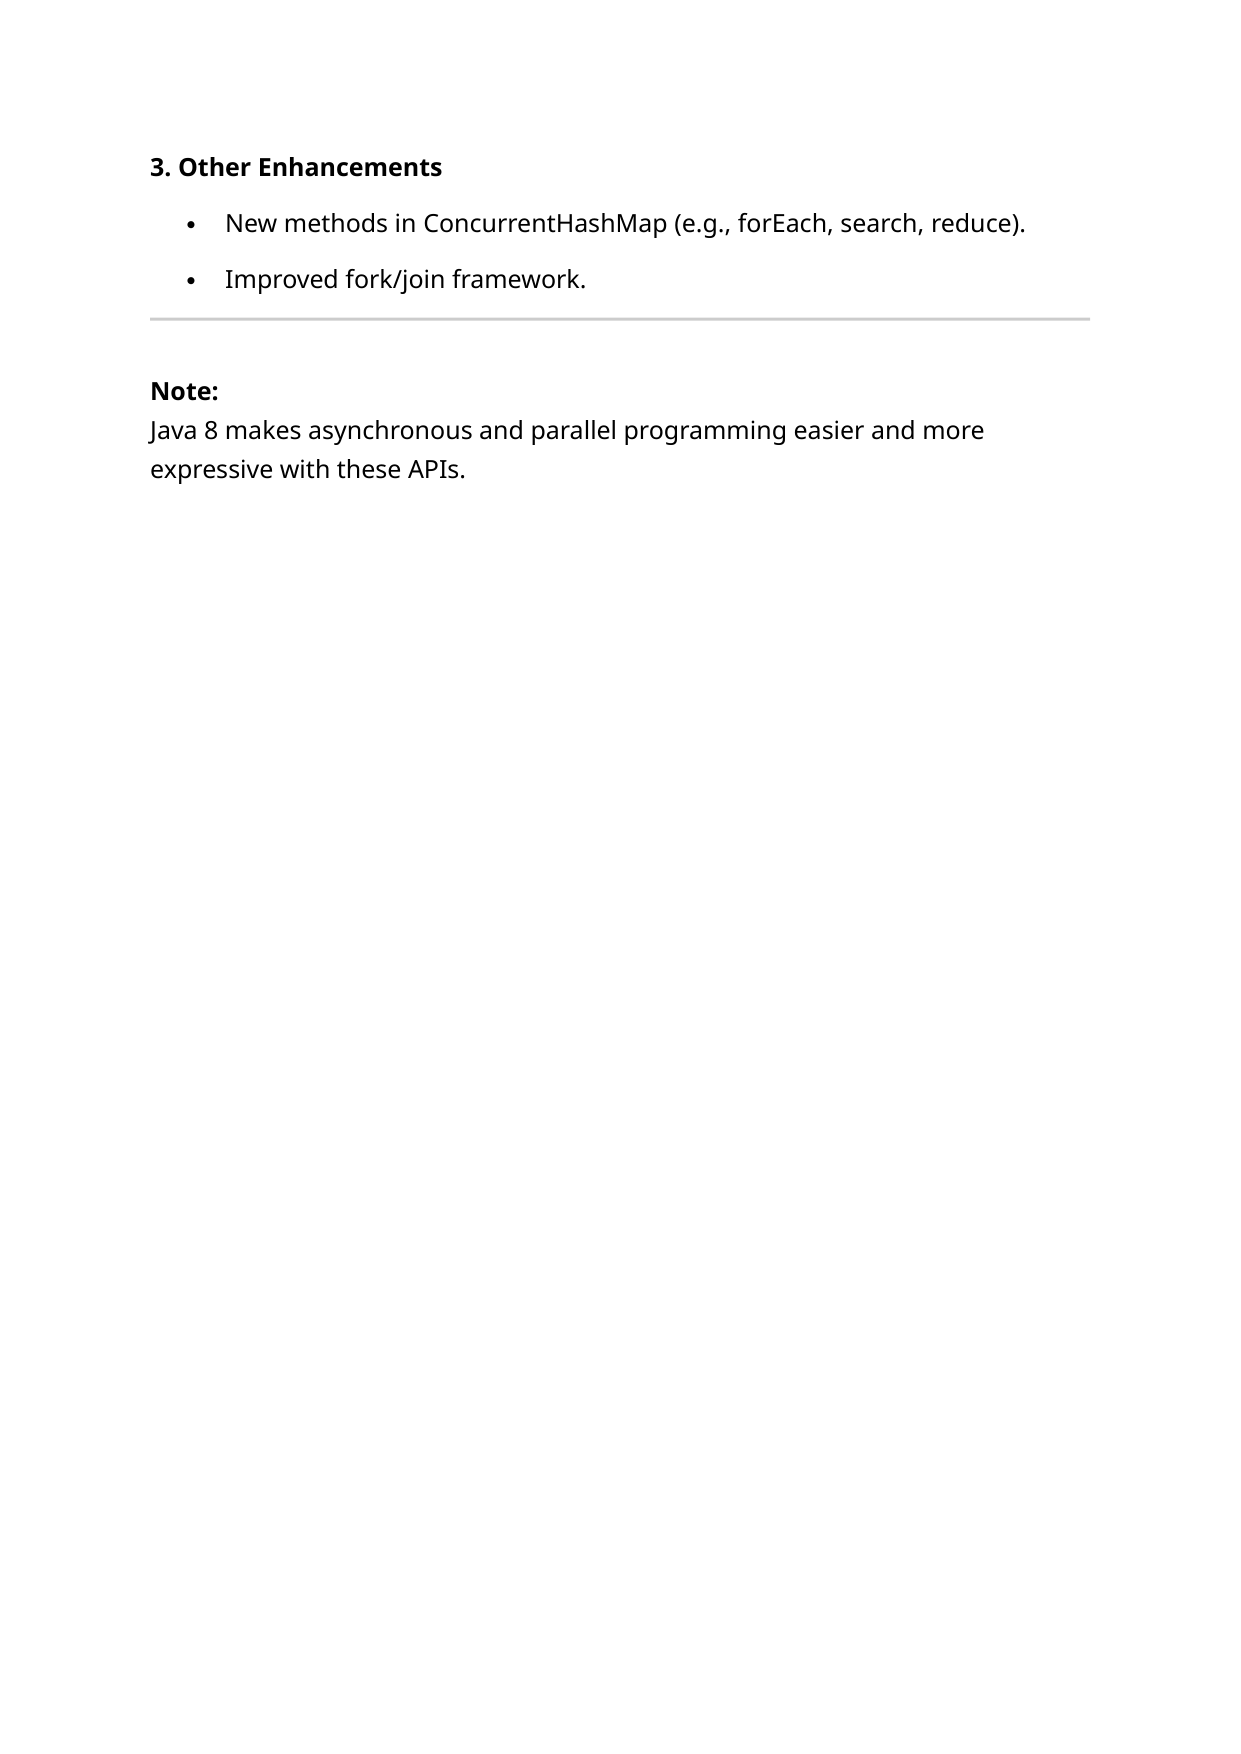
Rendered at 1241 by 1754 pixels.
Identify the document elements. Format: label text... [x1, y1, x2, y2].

text Note: Java 8 makes asynchronous and parallel programming easier and more expressive with these APIs. [150, 373, 1090, 486]
list Improved fork/join framework. [187, 262, 1090, 296]
list New methods in ConcurrentHashMap (e.g., forEach, search, reduce). [187, 206, 1090, 240]
text 3. Other Enhancements [150, 150, 1090, 184]
